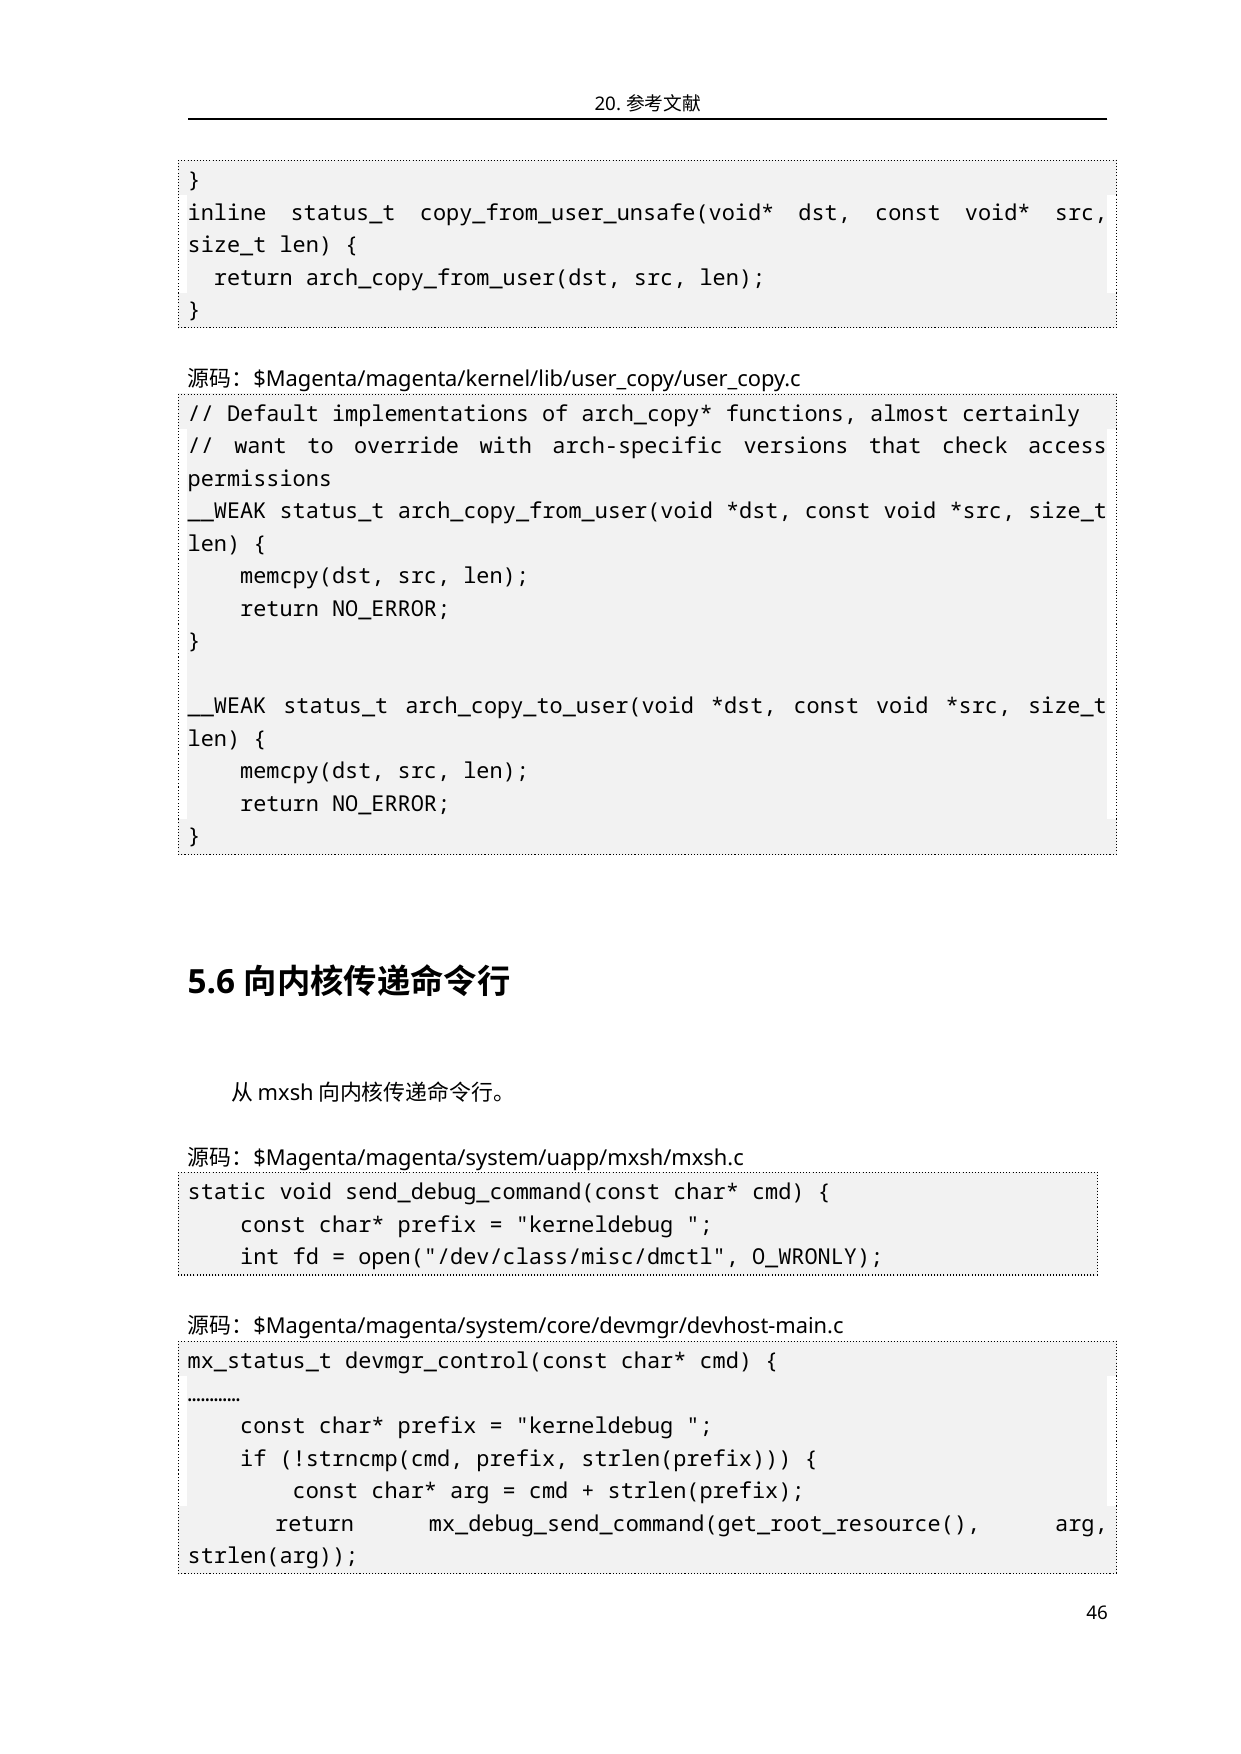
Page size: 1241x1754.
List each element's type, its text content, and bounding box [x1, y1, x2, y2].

text return NO_ERROR; [187, 787, 1107, 816]
text int fd = open("/dev/class/misc/dmctl", O_WRONLY); [178, 1237, 1098, 1276]
text } [187, 624, 1107, 657]
text __WEAK status_t arch_copy_from_user(void *dst, const void *src, size_t len) { [187, 494, 1107, 559]
subtitle 向内核传递命令行 [187, 947, 1107, 1012]
text const char* prefix = "kerneldebug "; [178, 1204, 1098, 1237]
text return mx_debug_send_command(get_root_resource(), arg, strlen(arg)); [178, 1503, 1117, 1574]
text 从mxsh向内核传递命令行。 [187, 1074, 1107, 1107]
text static void send_debug_command(const char* cmd) { [178, 1172, 1098, 1204]
text } [178, 816, 1117, 855]
text // want to override with arch-specific versions that check access permissions [187, 429, 1107, 494]
text const char* arg = cmd + strlen(prefix); [187, 1474, 1107, 1503]
text 源码：$Magenta/magenta/system/uapp/mxsh/mxsh.c [187, 1139, 1107, 1172]
text memcpy(dst, src, len); [187, 559, 1107, 592]
text ………… [187, 1376, 1107, 1409]
text // Default implementations of arch_copy* functions, almost certainly [178, 393, 1117, 429]
text __WEAK status_t arch_copy_to_user(void *dst, const void *src, size_t len) { [187, 689, 1107, 754]
text if (!strncmp(cmd, prefix, strlen(prefix))) { [187, 1441, 1107, 1474]
text inline status_t copy_from_user_unsafe(void* dst, const void* src, size_t len) { [187, 195, 1107, 260]
text } [178, 160, 1117, 195]
text } [178, 290, 1117, 328]
text return NO_ERROR; [187, 592, 1107, 624]
text mx_status_t devmgr_control(const char* cmd) { [178, 1341, 1117, 1376]
text return arch_copy_from_user(dst, src, len); [187, 260, 1107, 290]
text memcpy(dst, src, len); [187, 754, 1107, 787]
text 源码：$Magenta/magenta/system/core/devmgr/devhost-main.c [187, 1308, 1107, 1341]
text 源码：$Magenta/magenta/kernel/lib/user_copy/user_copy.c [187, 361, 1107, 393]
text const char* prefix = "kerneldebug "; [187, 1409, 1107, 1441]
